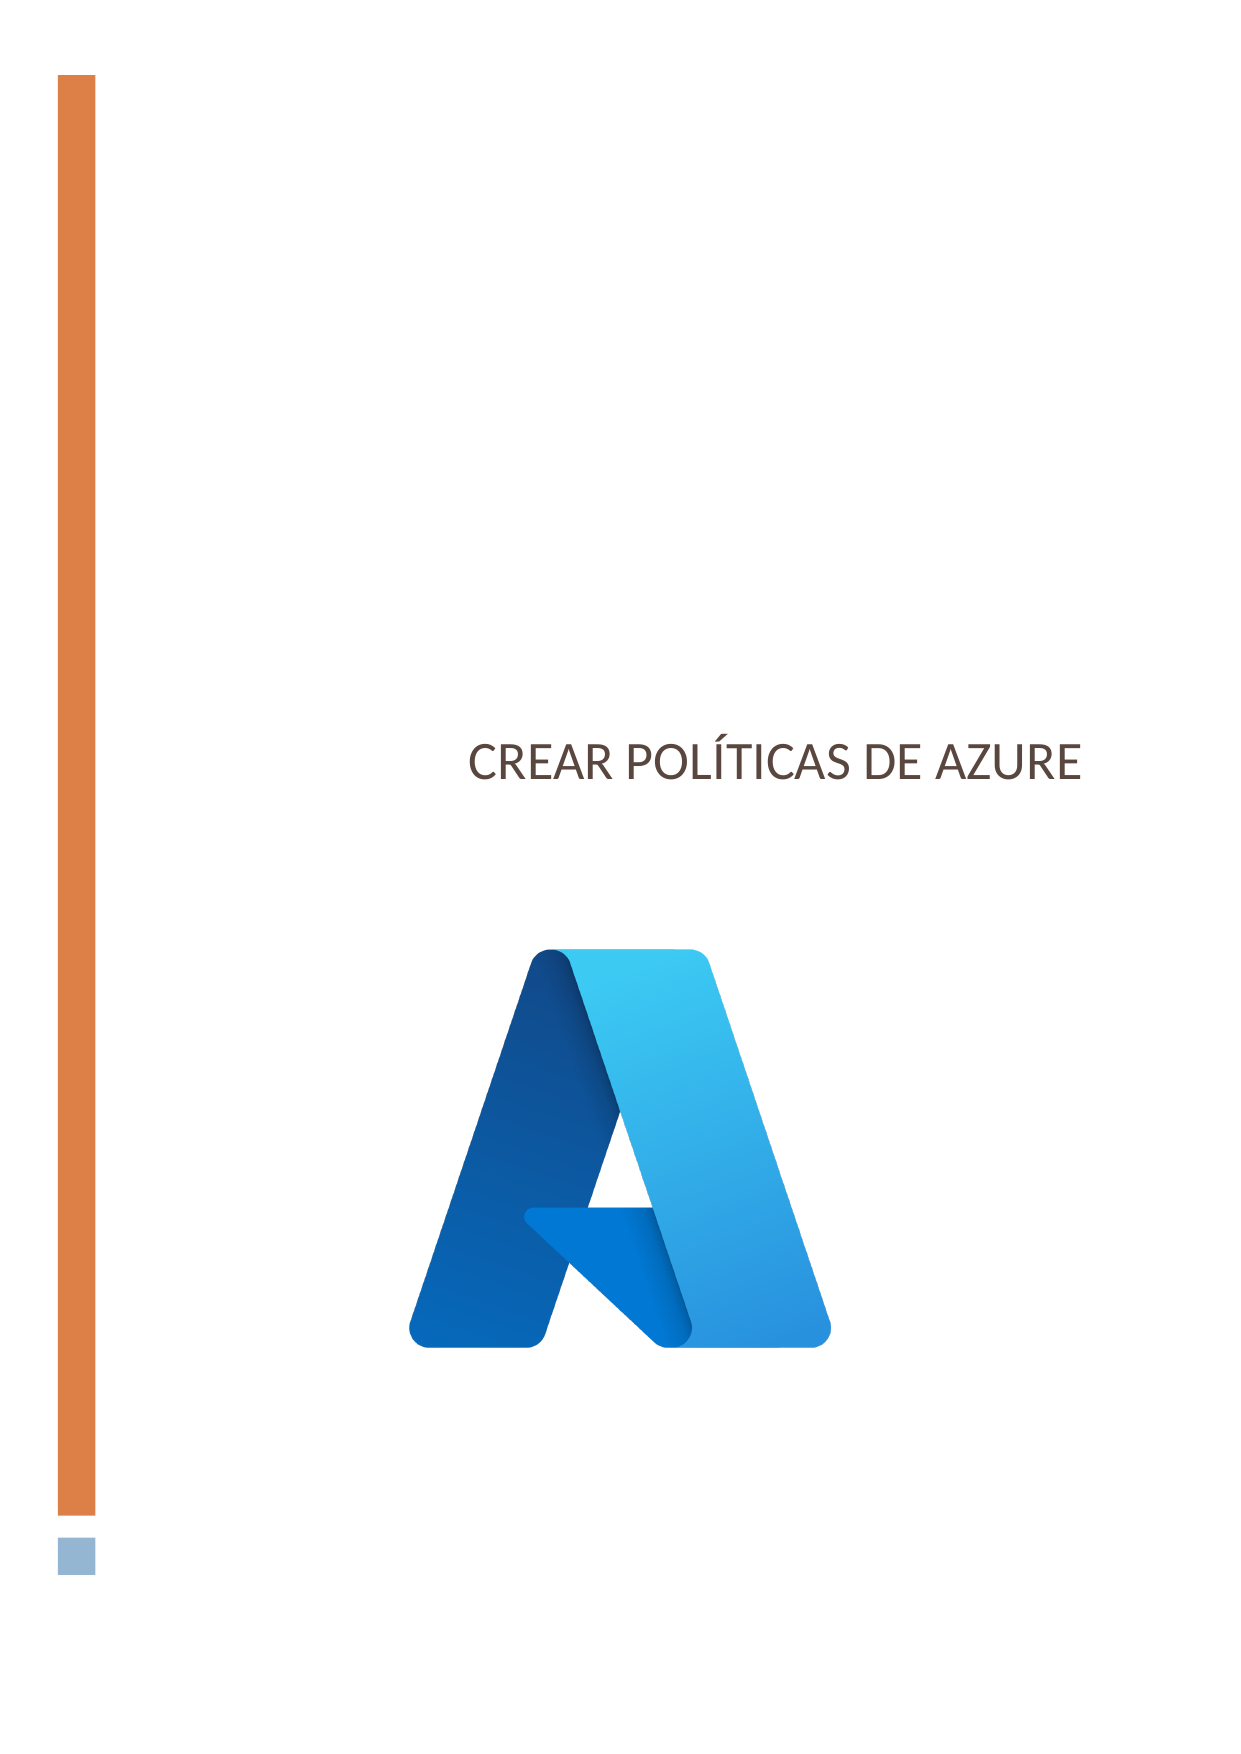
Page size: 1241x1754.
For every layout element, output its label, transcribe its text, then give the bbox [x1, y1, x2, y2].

text CREAR POLÍTICAS DE AZURE [157, 727, 1083, 793]
picture [390, 918, 850, 1379]
